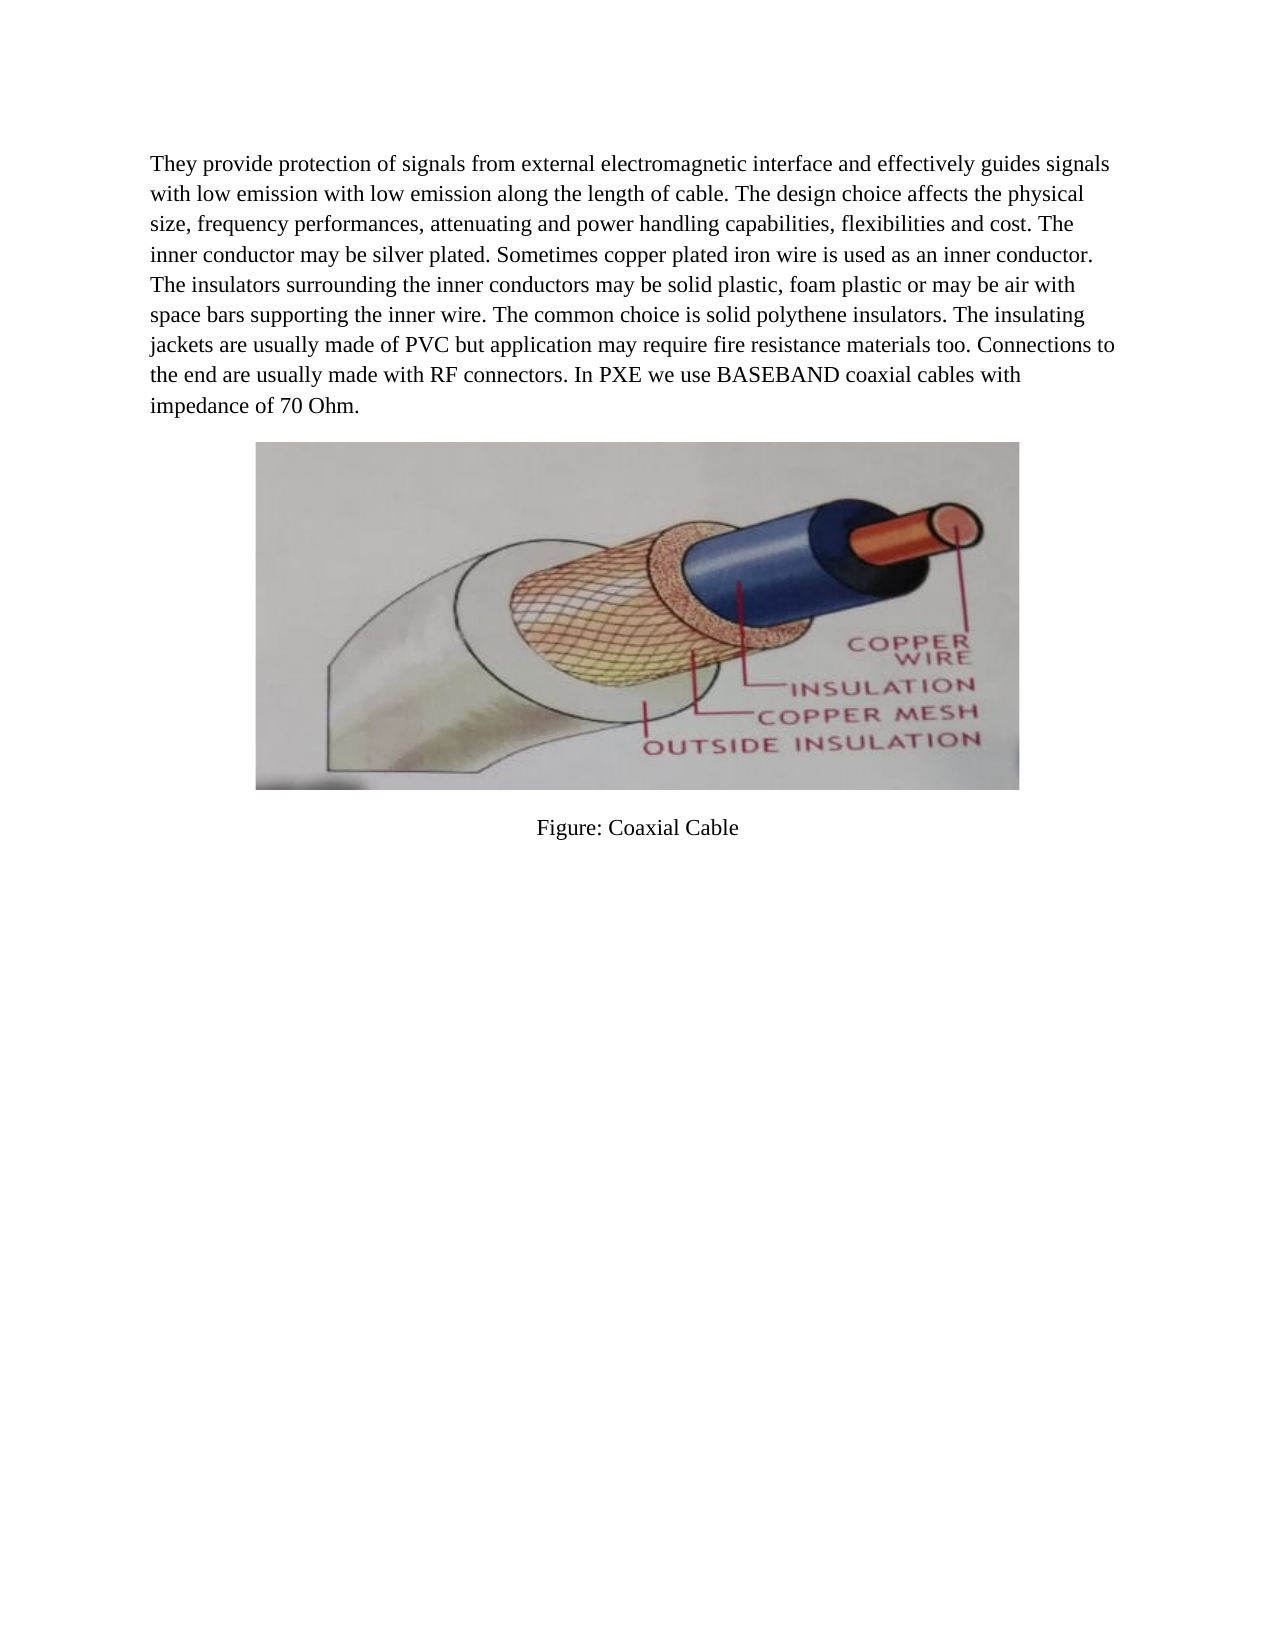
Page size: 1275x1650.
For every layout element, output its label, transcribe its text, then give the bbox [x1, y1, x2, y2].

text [150, 150, 1125, 418]
text Figure: Coaxial Cable [150, 814, 1125, 841]
picture [255, 442, 1020, 790]
